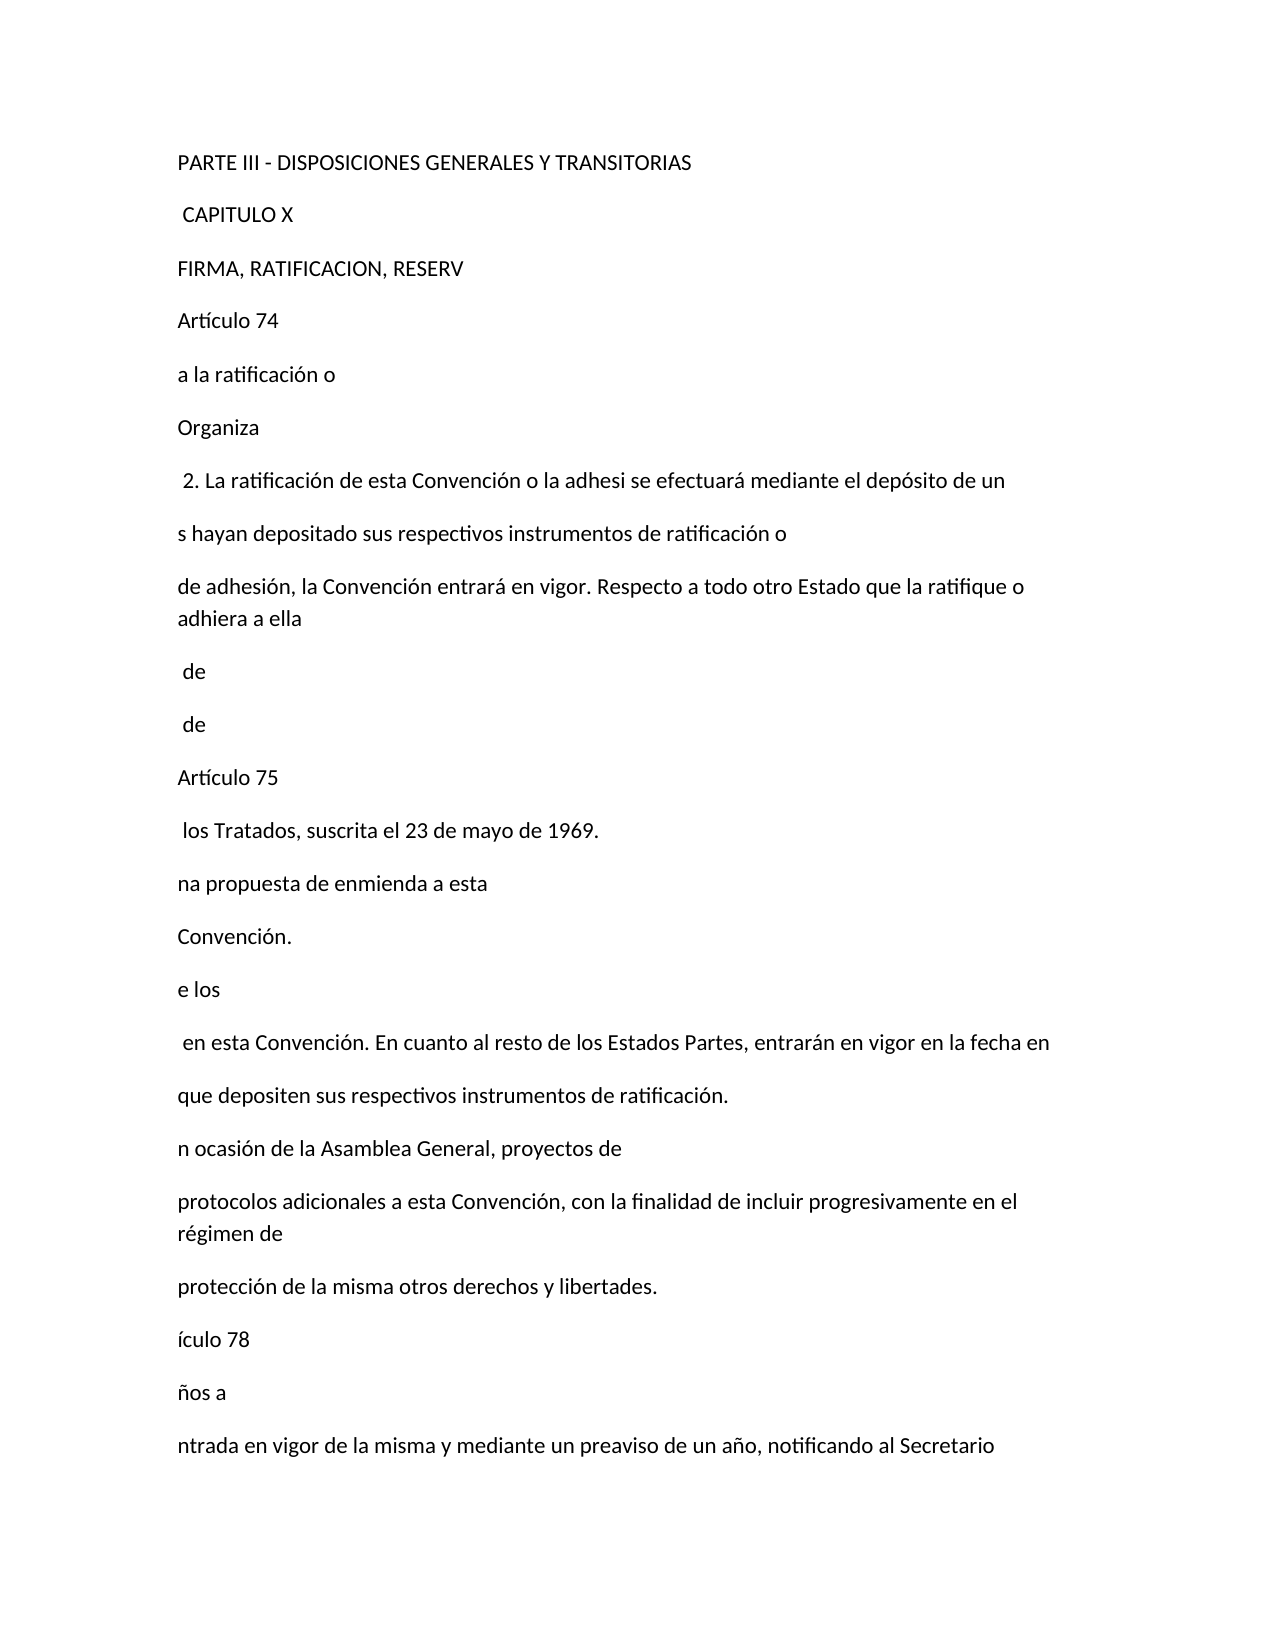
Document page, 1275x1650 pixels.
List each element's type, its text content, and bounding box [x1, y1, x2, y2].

text de [177, 657, 1098, 685]
text protocolos adicionales a esta Convención, con la finalidad de incluir progresivamente en el régimen de [177, 1187, 1098, 1247]
text Convención. [177, 922, 1098, 950]
text Artículo 75 [177, 763, 1098, 791]
text PARTE III - DISPOSICIONES GENERALES Y TRANSITORIAS [177, 148, 1098, 176]
text protección de la misma otros derechos y libertades. [177, 1272, 1098, 1300]
text ños a [177, 1378, 1098, 1406]
text CAPITULO X [177, 201, 1098, 229]
text na propuesta de enmienda a esta [177, 869, 1098, 897]
text e los [177, 975, 1098, 1003]
text s hayan depositado sus respectivos instrumentos de ratificación o [177, 519, 1098, 547]
text de adhesión, la Convención entrará en vigor. Respecto a todo otro Estado que la ratifique o adhiera a ella [177, 572, 1098, 632]
text a la ratificación o [177, 360, 1098, 388]
text Organiza [177, 413, 1098, 441]
text ntrada en vigor de la misma y mediante un preaviso de un año, notificando al Secretario [177, 1431, 1098, 1459]
text que depositen sus respectivos instrumentos de ratificación. [177, 1081, 1098, 1109]
text en esta Convención. En cuanto al resto de los Estados Partes, entrarán en vigor en la fecha en [177, 1028, 1098, 1056]
text 2. La ratificación de esta Convención o la adhesi se efectuará mediante el depósito de un [177, 466, 1098, 494]
text de [177, 710, 1098, 738]
text ículo 78 [177, 1325, 1098, 1353]
text n ocasión de la Asamblea General, proyectos de [177, 1134, 1098, 1162]
text Artículo 74 [177, 307, 1098, 335]
text FIRMA, RATIFICACION, RESERV [177, 254, 1098, 282]
text los Tratados, suscrita el 23 de mayo de 1969. [177, 816, 1098, 844]
